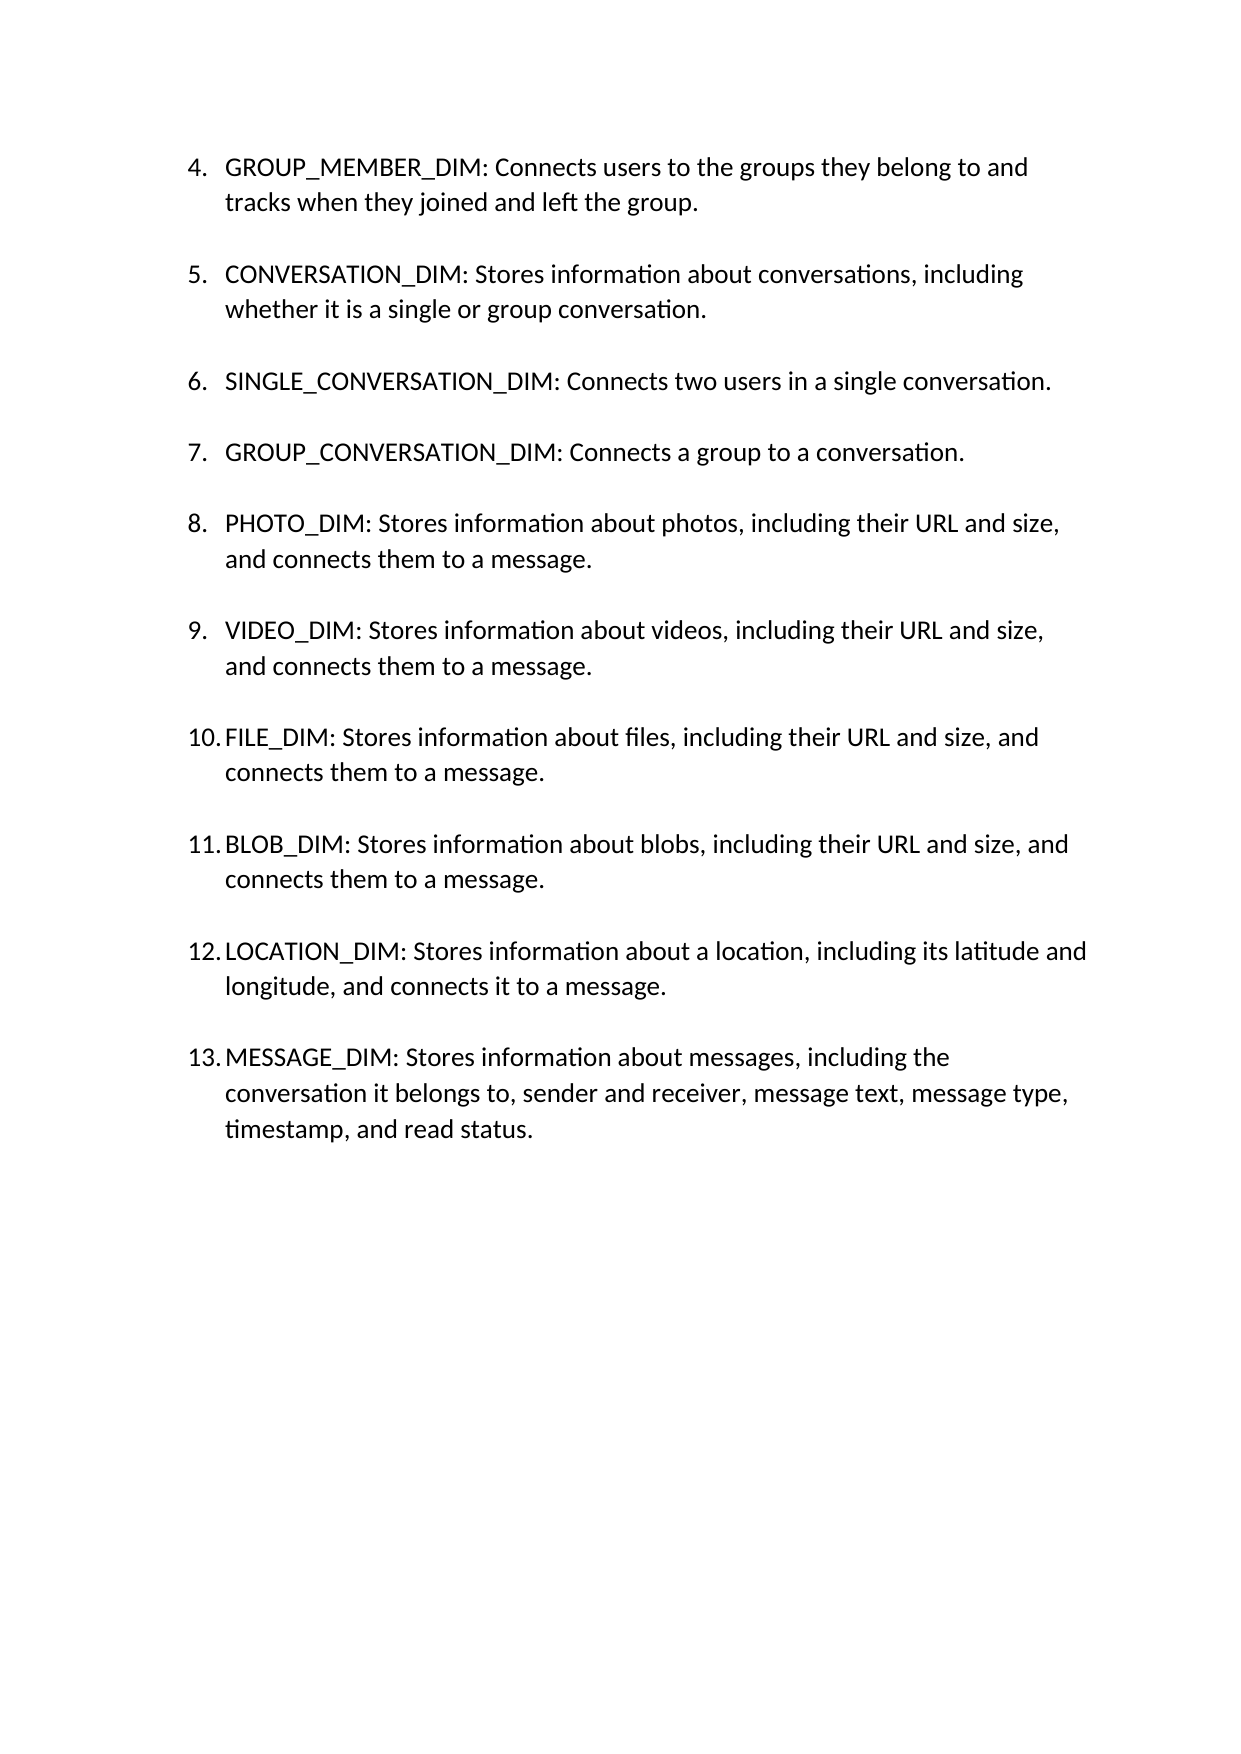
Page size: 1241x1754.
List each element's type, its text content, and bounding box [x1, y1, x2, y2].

list VIDEO_DIM: Stores information about videos, including their URL and size, and connects them to a message. [187, 613, 1090, 682]
list SINGLE_CONVERSATION_DIM: Connects two users in a single conversation. [187, 364, 1090, 397]
list MESSAGE_DIM: Stores information about messages, including the conversation it belongs to, sender and receiver, message text, message type, timestamp, and read status. [187, 1041, 1090, 1145]
list FILE_DIM: Stores information about files, including their URL and size, and connects them to a message. [187, 720, 1090, 789]
list GROUP_CONVERSATION_DIM: Connects a group to a conversation. [187, 435, 1090, 468]
list LOCATION_DIM: Stores information about a location, including its latitude and longitude, and connects it to a message. [187, 934, 1090, 1002]
list CONVERSATION_DIM: Stores information about conversations, including whether it is a single or group conversation. [187, 257, 1090, 326]
list GROUP_MEMBER_DIM: Connects users to the groups they belong to and tracks when they joined and left the group. [187, 150, 1090, 219]
list BLOB_DIM: Stores information about blobs, including their URL and size, and connects them to a message. [187, 827, 1090, 896]
list PHOTO_DIM: Stores information about photos, including their URL and size, and connects them to a message. [187, 506, 1090, 575]
